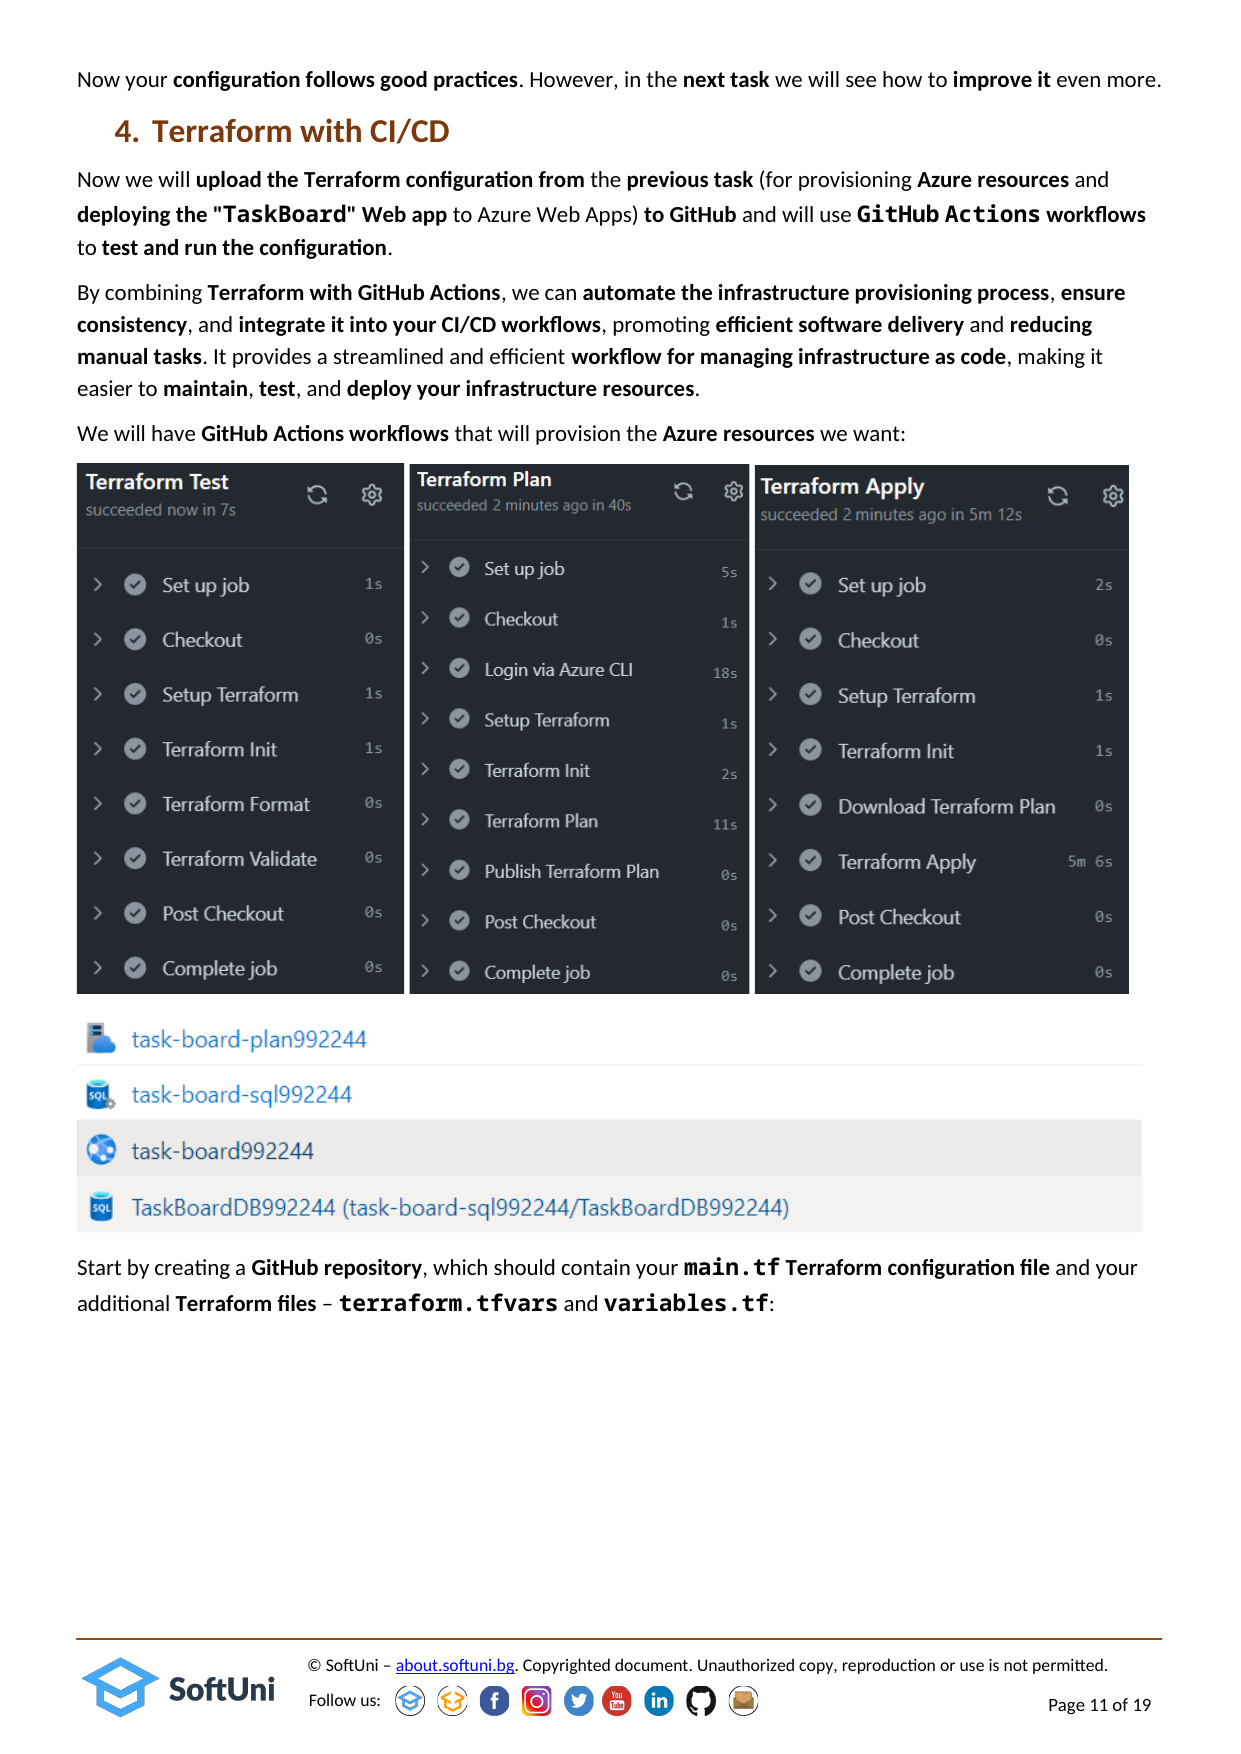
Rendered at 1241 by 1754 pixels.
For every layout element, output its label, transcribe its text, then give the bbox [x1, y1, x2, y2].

text Start by creating a GitHub repository, which should contain your main.tf Terraform configuration file and your additional Terraform files – terraform.tfvars and variables.tf: [77, 1251, 1163, 1318]
picture [522, 1686, 552, 1716]
picture [437, 1686, 468, 1716]
picture [658, 1698, 667, 1707]
picture [644, 1707, 653, 1716]
picture [479, 1686, 510, 1716]
text By combining Terraform with GitHub Actions, we can automate the infrastructure provisioning process, ensure consistency, and integrate it into your CI/CD workflows, promoting efficient software delivery and reducing manual tasks. It provides a streamlined and efficient workflow for managing infrastructure as code, making it easier to maintain, test, and deploy your infrastructure resources. [77, 278, 1163, 402]
picture [395, 1686, 425, 1716]
subtitle Terraform with CI/CD [114, 110, 1163, 151]
picture [728, 1686, 759, 1716]
text We will have GitHub Actions workflows that will provision the Azure resources we want: [77, 419, 1163, 447]
picture [564, 1686, 594, 1716]
picture [75, 1651, 281, 1723]
picture [602, 1686, 632, 1716]
picture [644, 1686, 651, 1694]
picture [665, 1707, 674, 1716]
picture [686, 1686, 716, 1716]
text Now we will upload the Terraform configuration from the previous task (for provisioning Azure resources and deploying the "TaskBoard" Web app to Azure Web Apps) to GitHub and will use GitHub Actions workflows to test and run the configuration. [77, 165, 1163, 261]
picture [409, 464, 750, 994]
picture [76, 463, 405, 994]
text Now your configuration follows good practices. However, in the next task we will see how to improve it even more. [77, 65, 1163, 93]
picture [754, 465, 1129, 994]
picture [76, 1010, 1142, 1235]
picture [667, 1686, 674, 1694]
